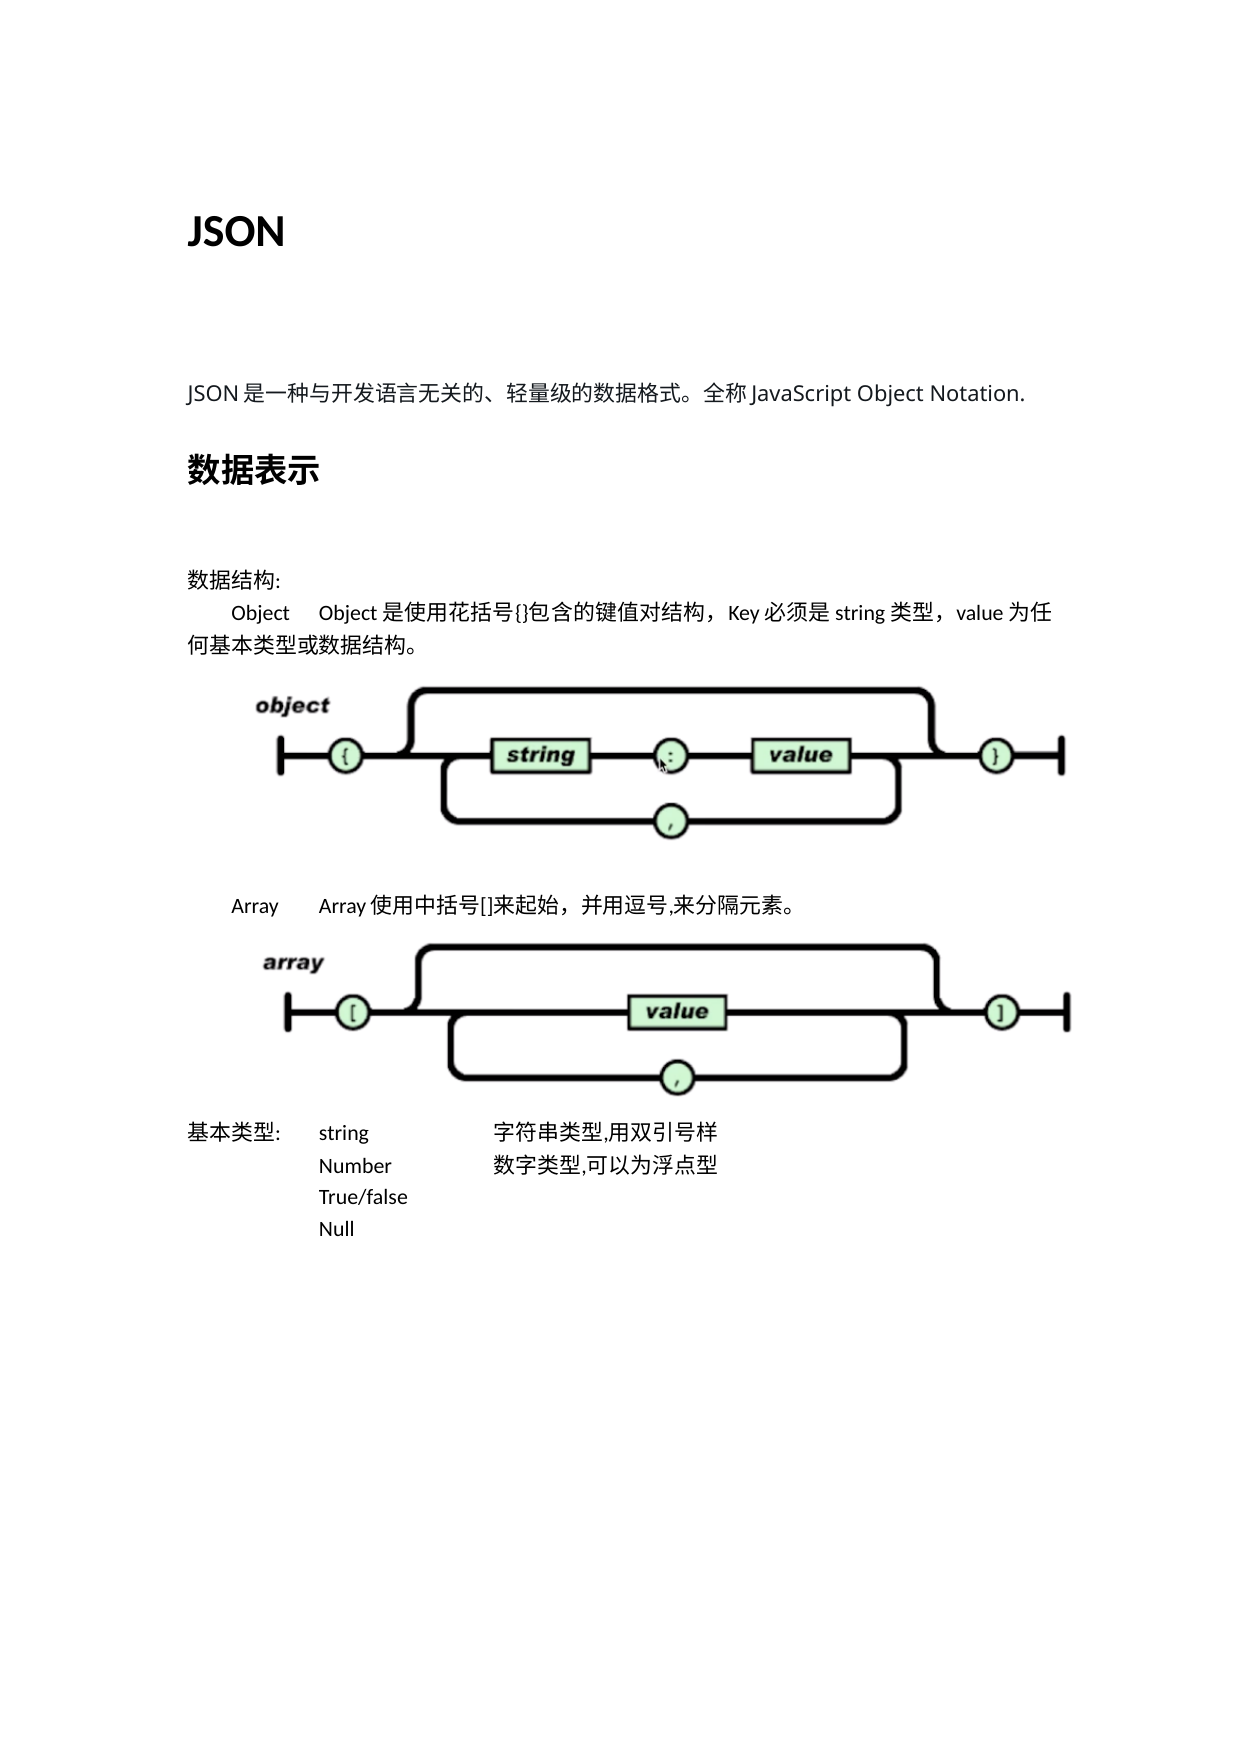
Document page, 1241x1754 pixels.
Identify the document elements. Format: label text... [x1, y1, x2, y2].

text True/false [187, 1180, 1053, 1212]
text JSON是一种与开发语言无关的、轻量级的数据格式。全称JavaScript Object Notation. [751, 376, 1053, 408]
subtitle 数据表示 [187, 435, 1053, 500]
text 基本类型: string 字符串类型,用双引号样 [187, 1115, 1053, 1147]
subtitle JSON [187, 197, 1053, 262]
text Array Array使用中括号[]来起始，并用逗号,来分隔元素。 [231, 863, 1053, 920]
picture [231, 660, 1097, 863]
picture [231, 920, 1097, 1113]
text Object Object是使用花括号{}包含的键值对结构，Key必须是string类型，value为任何基本类型或数据结构。 [187, 595, 1053, 660]
text Null [187, 1212, 1053, 1245]
text Number 数字类型,可以为浮点型 [187, 1147, 1053, 1180]
text 数据结构: [187, 562, 1053, 595]
